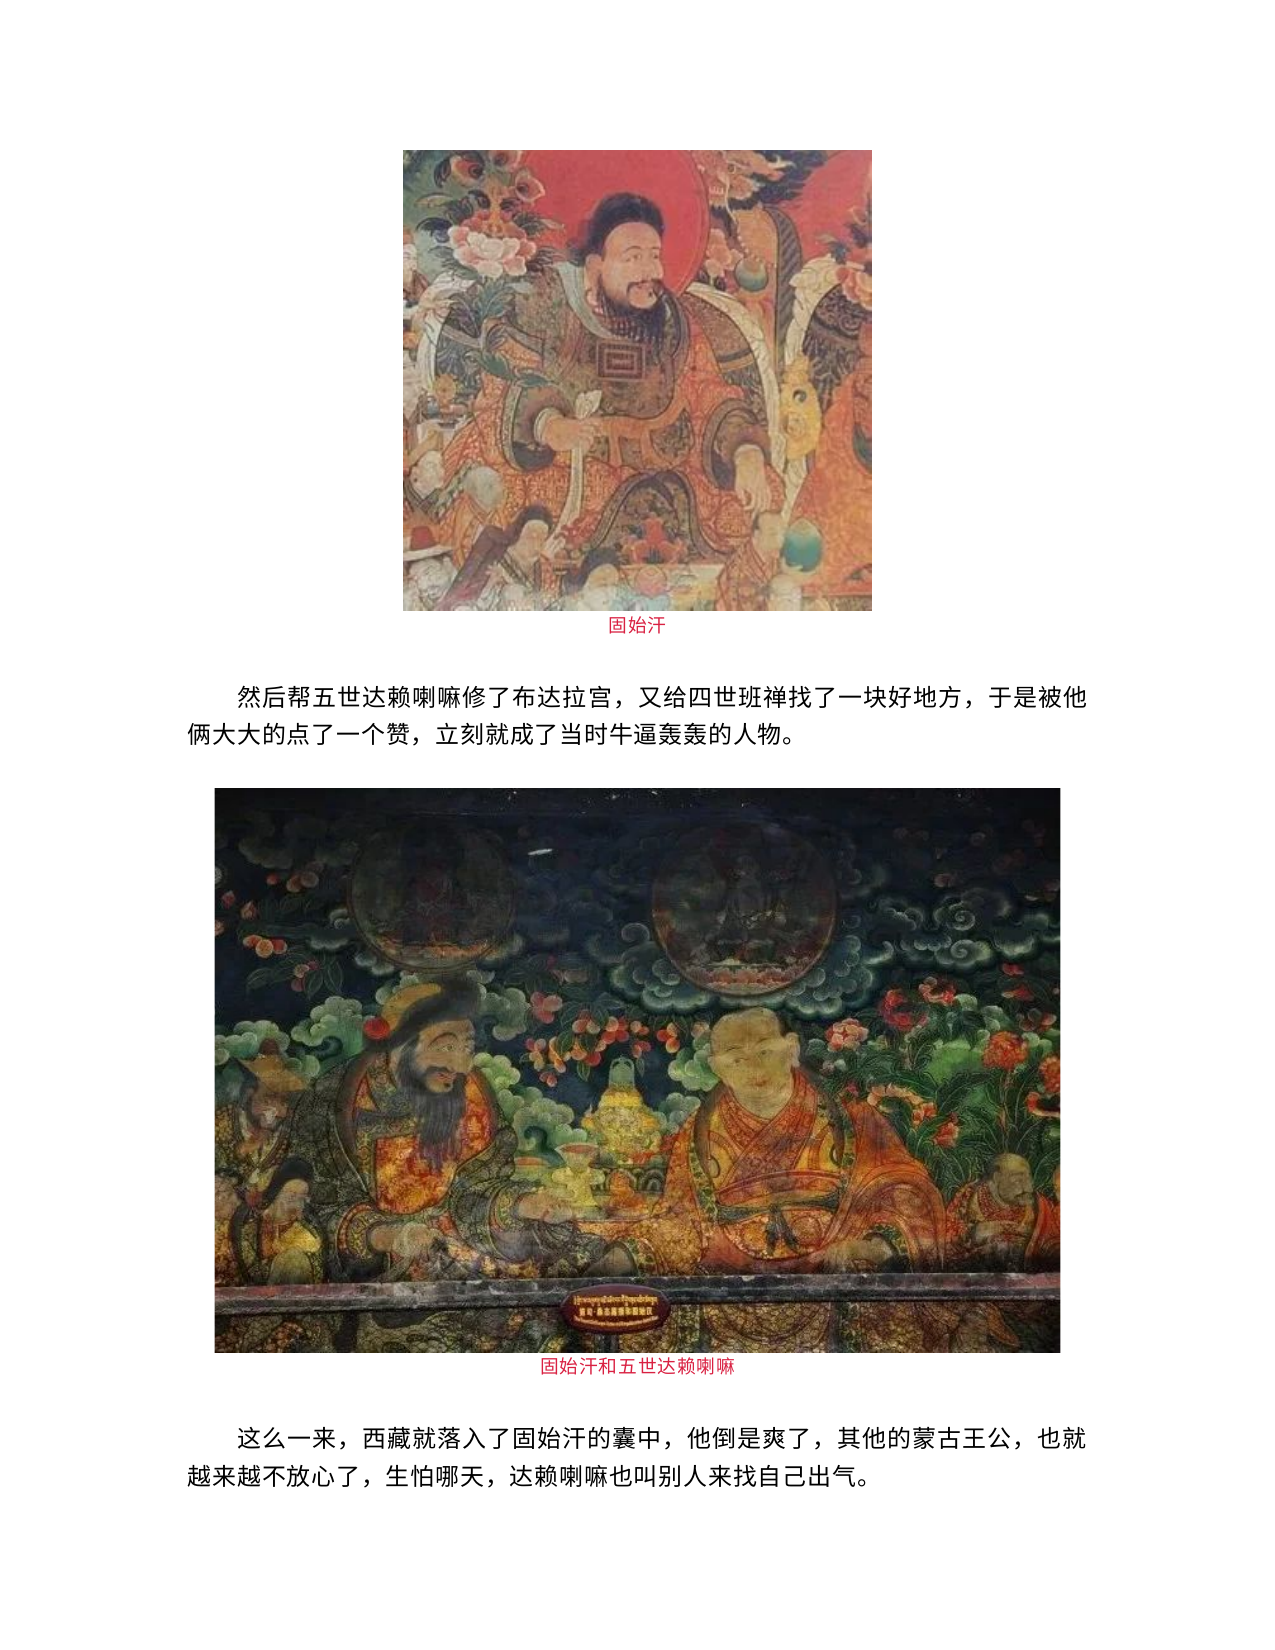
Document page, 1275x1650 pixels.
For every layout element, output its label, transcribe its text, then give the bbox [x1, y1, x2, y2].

picture [214, 788, 1061, 1353]
text 这么一来，西藏就落入了固始汗的囊中，他倒是爽了，其他的蒙古王公，也就越来越不放心了，生怕哪天，达赖喇嘛也叫别人来找自己出气。 [187, 1417, 1087, 1492]
text 固始汗和五世达赖喇嘛 [187, 1352, 1087, 1379]
text 固始汗 [187, 611, 1087, 638]
text 然后帮五世达赖喇嘛修了布达拉宫，又给四世班禅找了一块好地方，于是被他俩大大的点了一个赞，立刻就成了当时牛逼轰轰的人物。 [187, 676, 1087, 751]
picture [403, 150, 872, 611]
